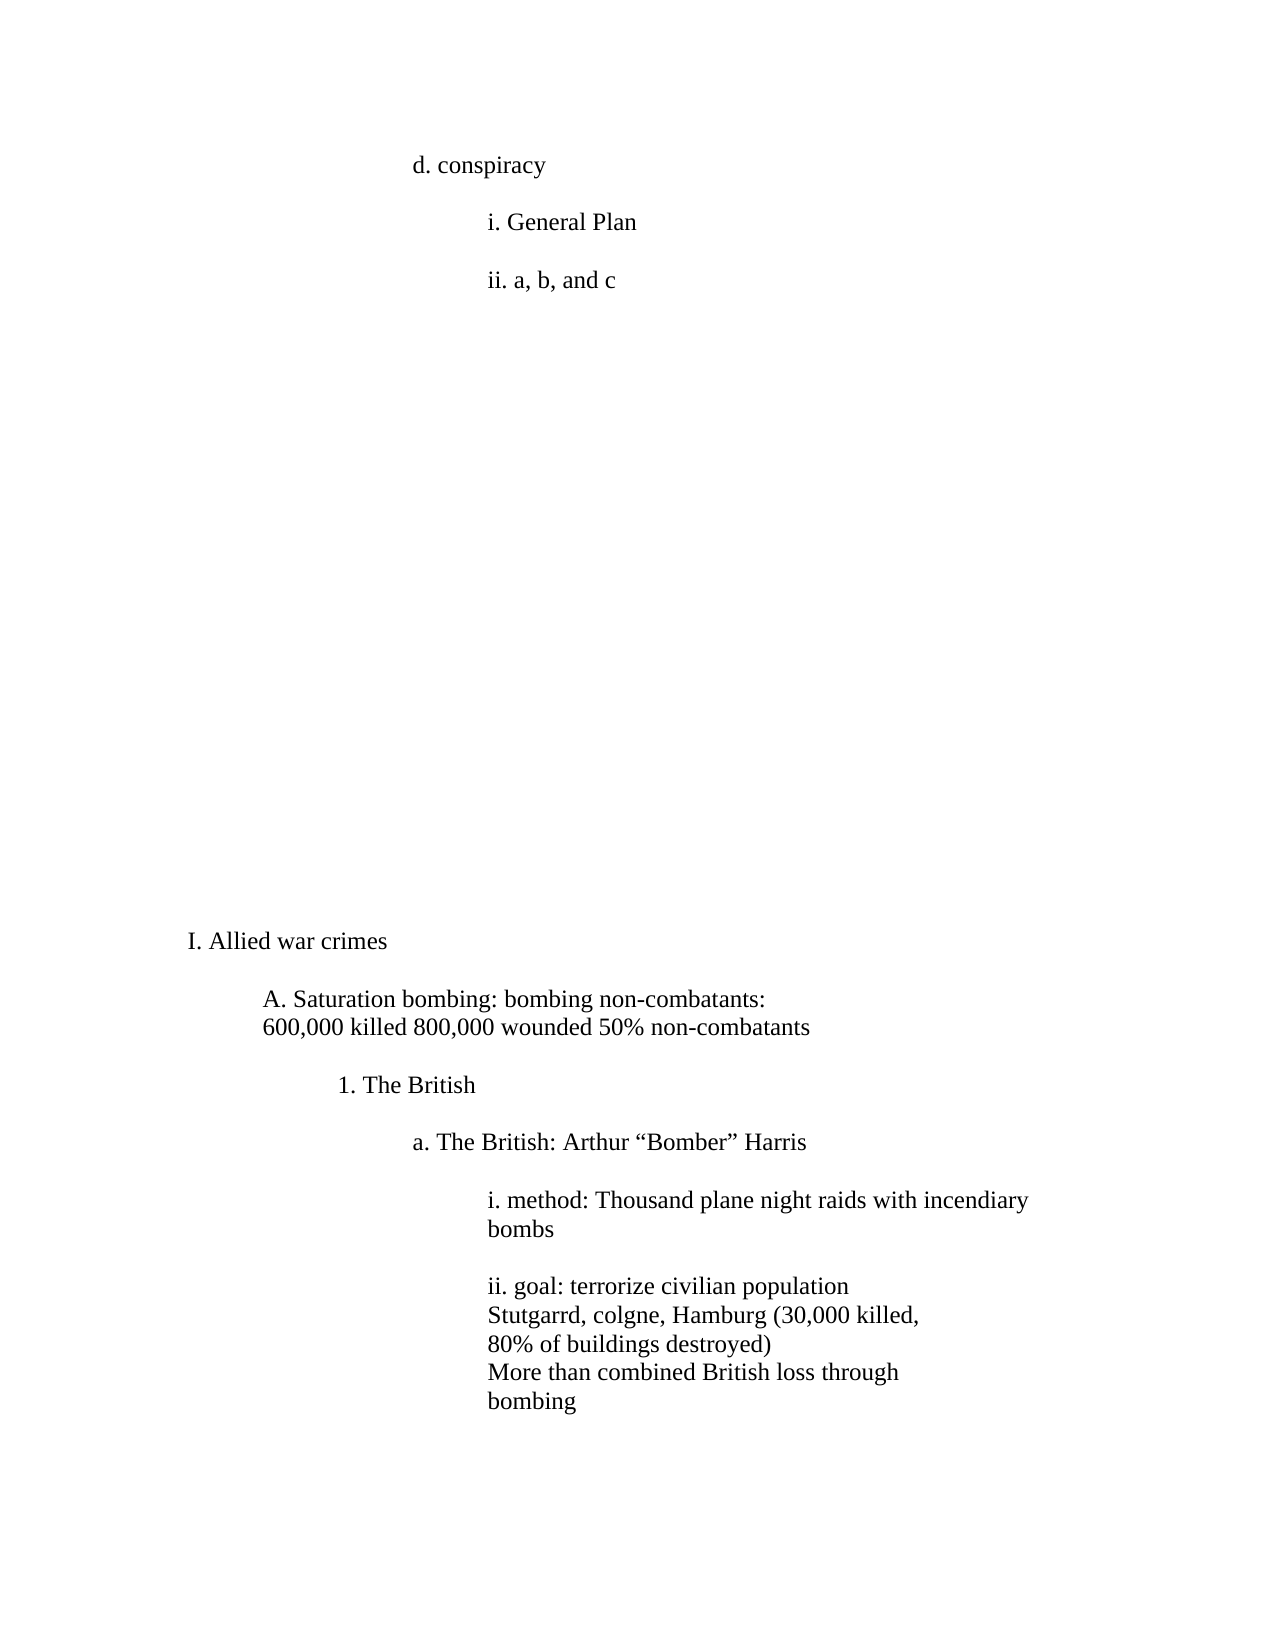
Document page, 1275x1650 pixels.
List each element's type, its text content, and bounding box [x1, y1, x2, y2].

text i. method: Thousand plane night raids with incendiary bombs [487, 1185, 1087, 1242]
text ii. goal: terrorize civilian population [187, 1271, 1087, 1300]
text Stutgarrd, colgne, Hamburg (30,000 killed, [187, 1300, 1087, 1329]
text d. conspiracy [187, 150, 1087, 179]
text bombing [187, 1386, 1087, 1415]
text 80% of buildings destroyed) [187, 1329, 1087, 1357]
text i. General Plan [187, 207, 1087, 236]
text ii. a, b, and c [187, 265, 1087, 294]
text a. The British: Arthur “Bomber” Harris [187, 1127, 1087, 1156]
text I. Allied war crimes [187, 926, 1087, 955]
text A. Saturation bombing: bombing non-combatants: [187, 984, 1087, 1012]
text More than combined British loss through [187, 1357, 1087, 1386]
text 1. The British [187, 1070, 1087, 1099]
text 600,000 killed 800,000 wounded 50% non-combatants [187, 1012, 1087, 1041]
